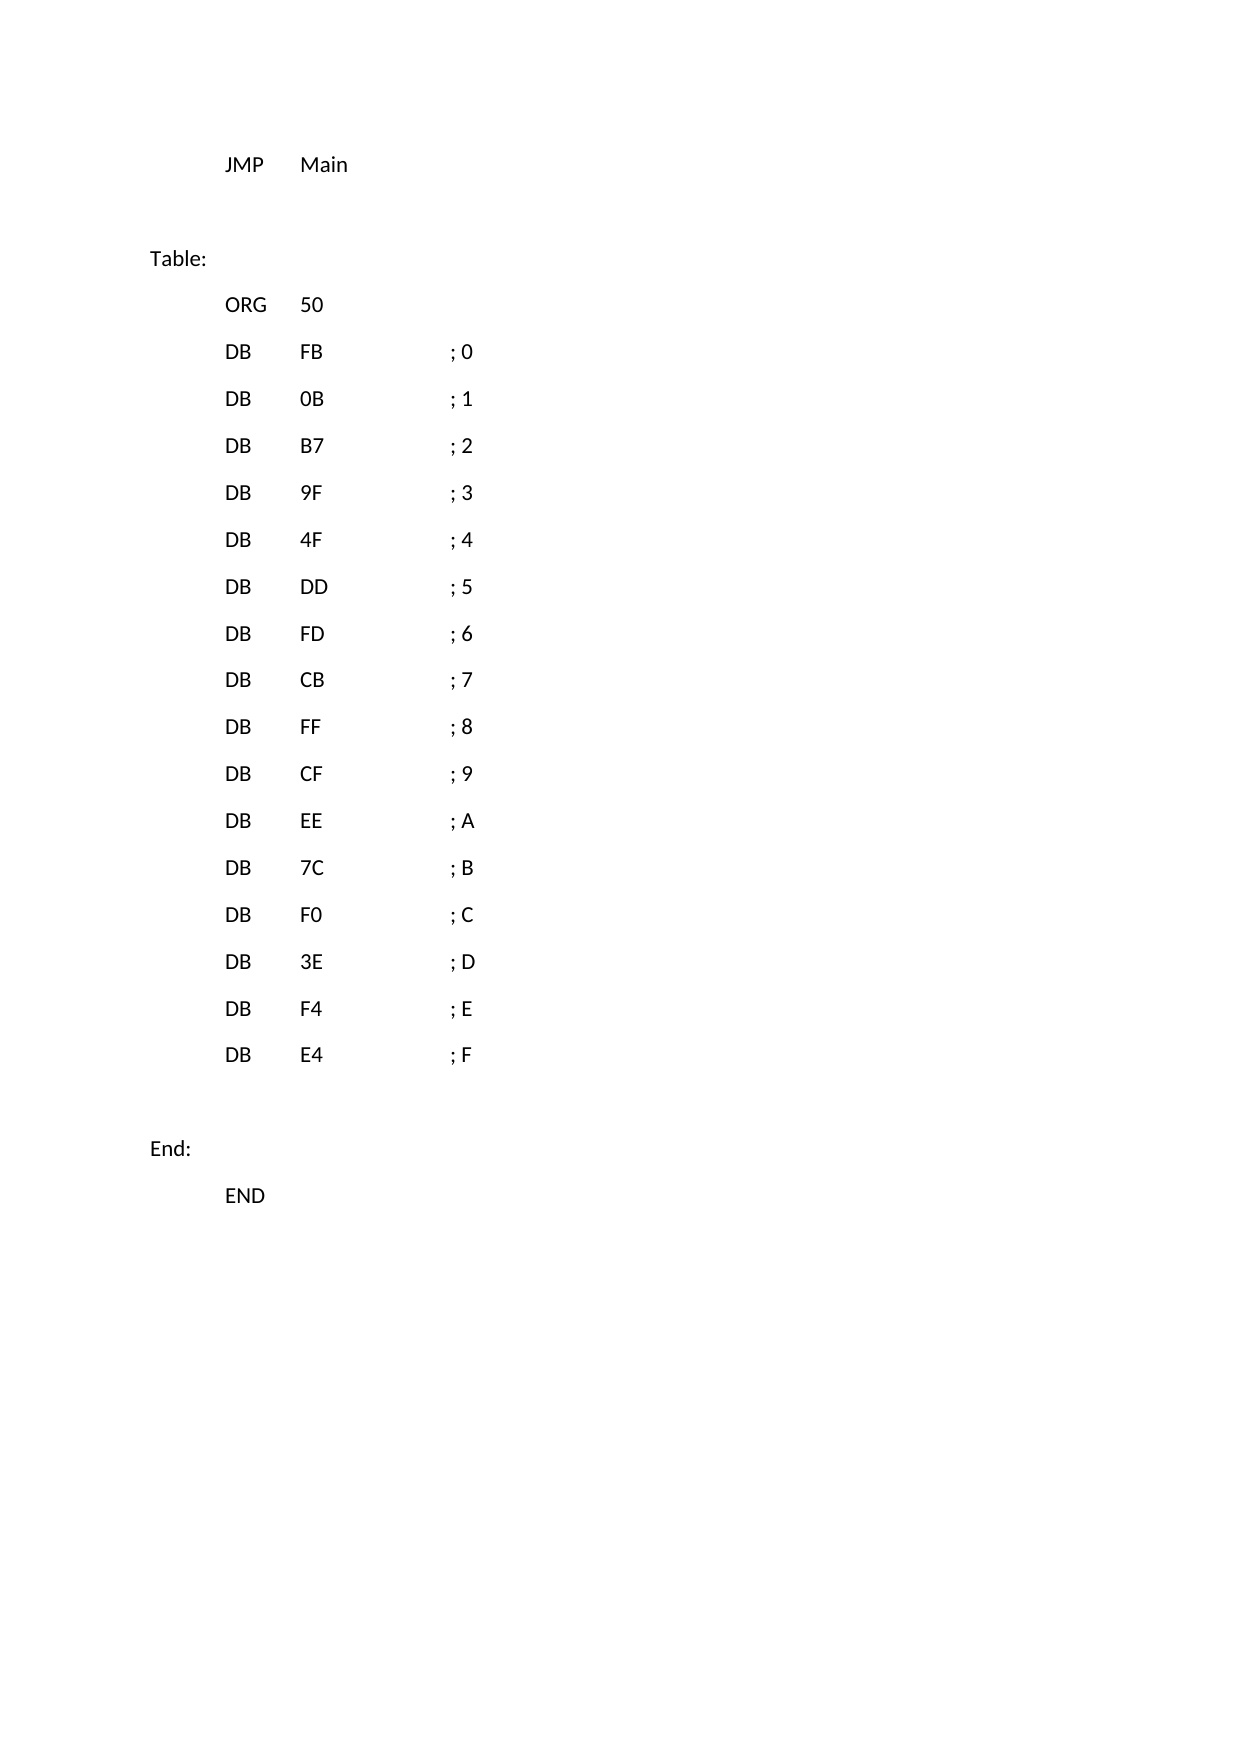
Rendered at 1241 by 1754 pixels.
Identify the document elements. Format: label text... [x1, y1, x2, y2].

text DB 3E ; D [150, 947, 1090, 975]
text DB CB ; 7 [150, 666, 1090, 694]
text DB DD ; 5 [150, 572, 1090, 600]
text ORG 50 [150, 291, 1090, 319]
text END [150, 1181, 1090, 1209]
text DB B7 ; 2 [150, 431, 1090, 459]
text DB FF ; 8 [150, 712, 1090, 741]
text DB EE ; A [150, 806, 1090, 834]
text DB 7C ; B [150, 853, 1090, 881]
text DB 4F ; 4 [150, 525, 1090, 553]
text DB 0B ; 1 [150, 384, 1090, 412]
text DB 9F ; 3 [150, 478, 1090, 506]
text Table: [150, 244, 1090, 272]
text DB F4 ; E [150, 994, 1090, 1022]
text DB F0 ; C [150, 900, 1090, 928]
text DB CF ; 9 [150, 759, 1090, 787]
text JMP Main [150, 150, 1090, 178]
text DB FB ; 0 [150, 337, 1090, 366]
text DB E4 ; F [150, 1041, 1090, 1069]
text DB FD ; 6 [150, 619, 1090, 647]
text End: [150, 1134, 1090, 1162]
